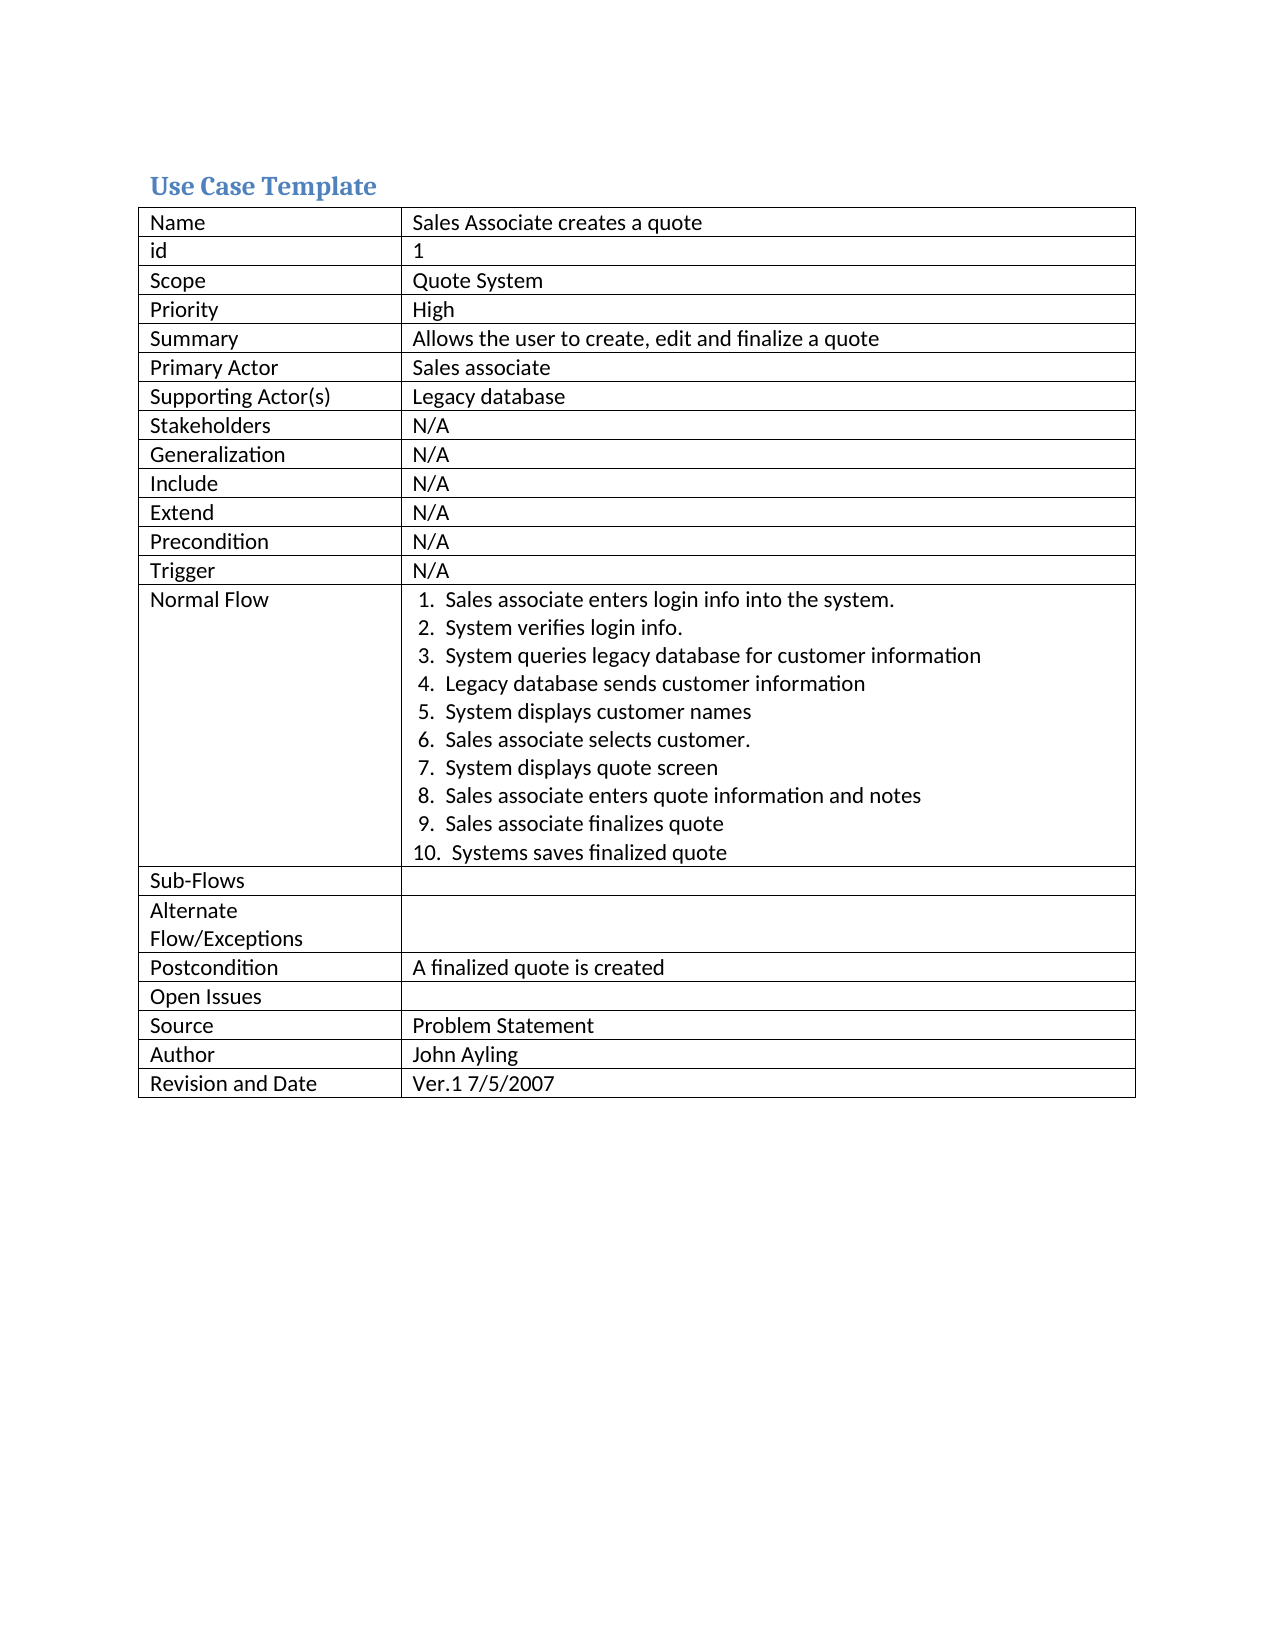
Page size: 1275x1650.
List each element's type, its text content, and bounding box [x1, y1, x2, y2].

table_cell Alternate Flow/Exceptions [139, 896, 401, 952]
table_cell 1 [402, 237, 1135, 265]
table_cell Extend [139, 498, 401, 526]
table_cell N/A [402, 440, 1135, 468]
table_cell A finalized quote is created [402, 953, 1135, 981]
table_cell Source [139, 1011, 401, 1039]
table_cell Priority [139, 295, 401, 323]
table_cell [402, 896, 1135, 952]
table_cell Sub-Flows [139, 867, 401, 895]
subtitle Use Case Template [150, 171, 1125, 202]
table_cell Supporting Actor(s) [139, 382, 401, 410]
table_cell Legacy database [402, 382, 1135, 410]
table_cell Problem Statement [402, 1011, 1135, 1039]
table_cell Allows the user to create, edit and finalize a quote [402, 324, 1135, 352]
table_cell N/A [402, 527, 1135, 555]
table_cell Stakeholders [139, 411, 401, 439]
table_cell Open Issues [139, 982, 401, 1010]
table_cell [402, 867, 1135, 895]
table_cell Sales associate [402, 353, 1135, 381]
table_cell Primary Actor [139, 353, 401, 381]
table_header Name [139, 208, 401, 236]
table_cell John Ayling [402, 1040, 1135, 1068]
table_cell Normal Flow [139, 585, 401, 866]
table_header Sales Associate creates a quote [402, 208, 1135, 236]
table_cell Scope [139, 266, 401, 294]
table_cell Generalization [139, 440, 401, 468]
table_cell Trigger [139, 556, 401, 584]
table_cell N/A [402, 556, 1135, 584]
table_cell N/A [402, 469, 1135, 497]
table_cell [402, 982, 1135, 1010]
table_cell Revision and Date [139, 1069, 401, 1097]
table_cell Author [139, 1040, 401, 1068]
table_cell Quote System [402, 266, 1135, 294]
table_cell Include [139, 469, 401, 497]
table_cell Postcondition [139, 953, 401, 981]
table_cell N/A [402, 498, 1135, 526]
table_cell 1. Sales associate enters login info into the system. 2. System verifies login info. 3. System queries legacy database for customer information 4. Legacy database sends customer information 5. System displays customer names 6. Sales associate selects customer. 7. System displays quote screen 8. Sales associate enters quote information and notes 9. Sales associate finalizes quote 10. Systems saves finalized quote [402, 585, 1135, 866]
table_cell id [139, 237, 401, 265]
table_cell Precondition [139, 527, 401, 555]
table_cell Summary [139, 324, 401, 352]
table_cell High [402, 295, 1135, 323]
table_cell N/A [402, 411, 1135, 439]
table_cell Ver.1 7/5/2007 [402, 1069, 1135, 1097]
